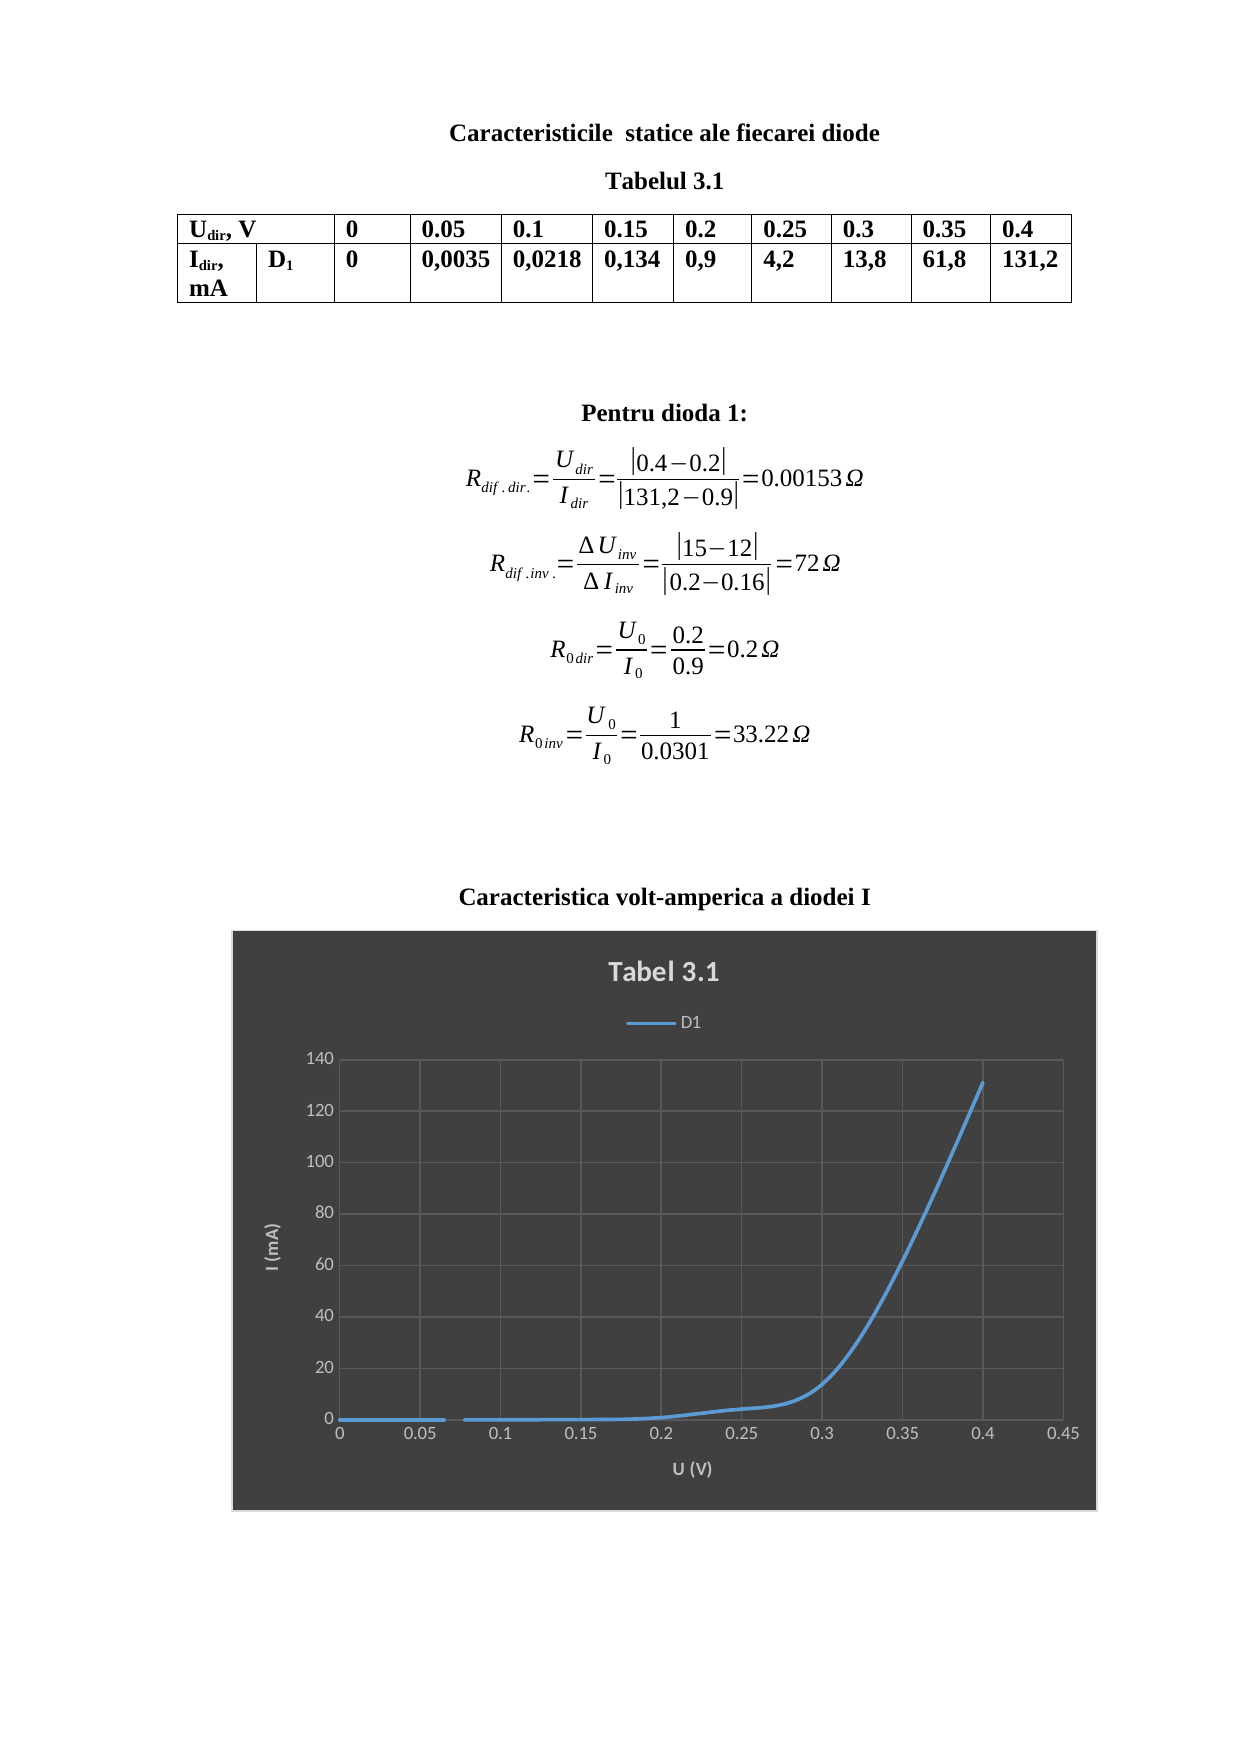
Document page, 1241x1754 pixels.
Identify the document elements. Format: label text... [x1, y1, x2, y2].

table_header Udir, V [178, 215, 334, 243]
text Caracteristica volt-amperica a diodei I [177, 882, 1152, 911]
table_header 0.25 [752, 215, 831, 243]
text Pentru dioda 1: [177, 398, 1152, 427]
table_cell 0,9 [674, 244, 751, 302]
table_header 0 [335, 215, 410, 243]
table_cell 0,0035 [411, 244, 501, 302]
table_cell 0,134 [593, 244, 673, 302]
text Tabelul 3.1 [177, 166, 1152, 194]
table_cell 131,2 [991, 244, 1071, 302]
table_header 0.3 [832, 215, 911, 243]
table_header 0.2 [674, 215, 751, 243]
table_cell 0,0218 [502, 244, 592, 302]
table_header 0.05 [411, 215, 501, 243]
table_cell D1 [257, 244, 334, 302]
table_cell 4,2 [752, 244, 831, 302]
table_header 0.4 [991, 215, 1071, 243]
table_cell 0 [335, 244, 410, 302]
table_header 0.35 [912, 215, 990, 243]
text Caracteristicile statice ale fiecarei diode [177, 118, 1152, 147]
table_cell 61,8 [912, 244, 990, 302]
table_cell Idir, mA [178, 244, 256, 302]
table_cell 13,8 [832, 244, 911, 302]
table_header 0.15 [593, 215, 673, 243]
table_header 0.1 [502, 215, 592, 243]
